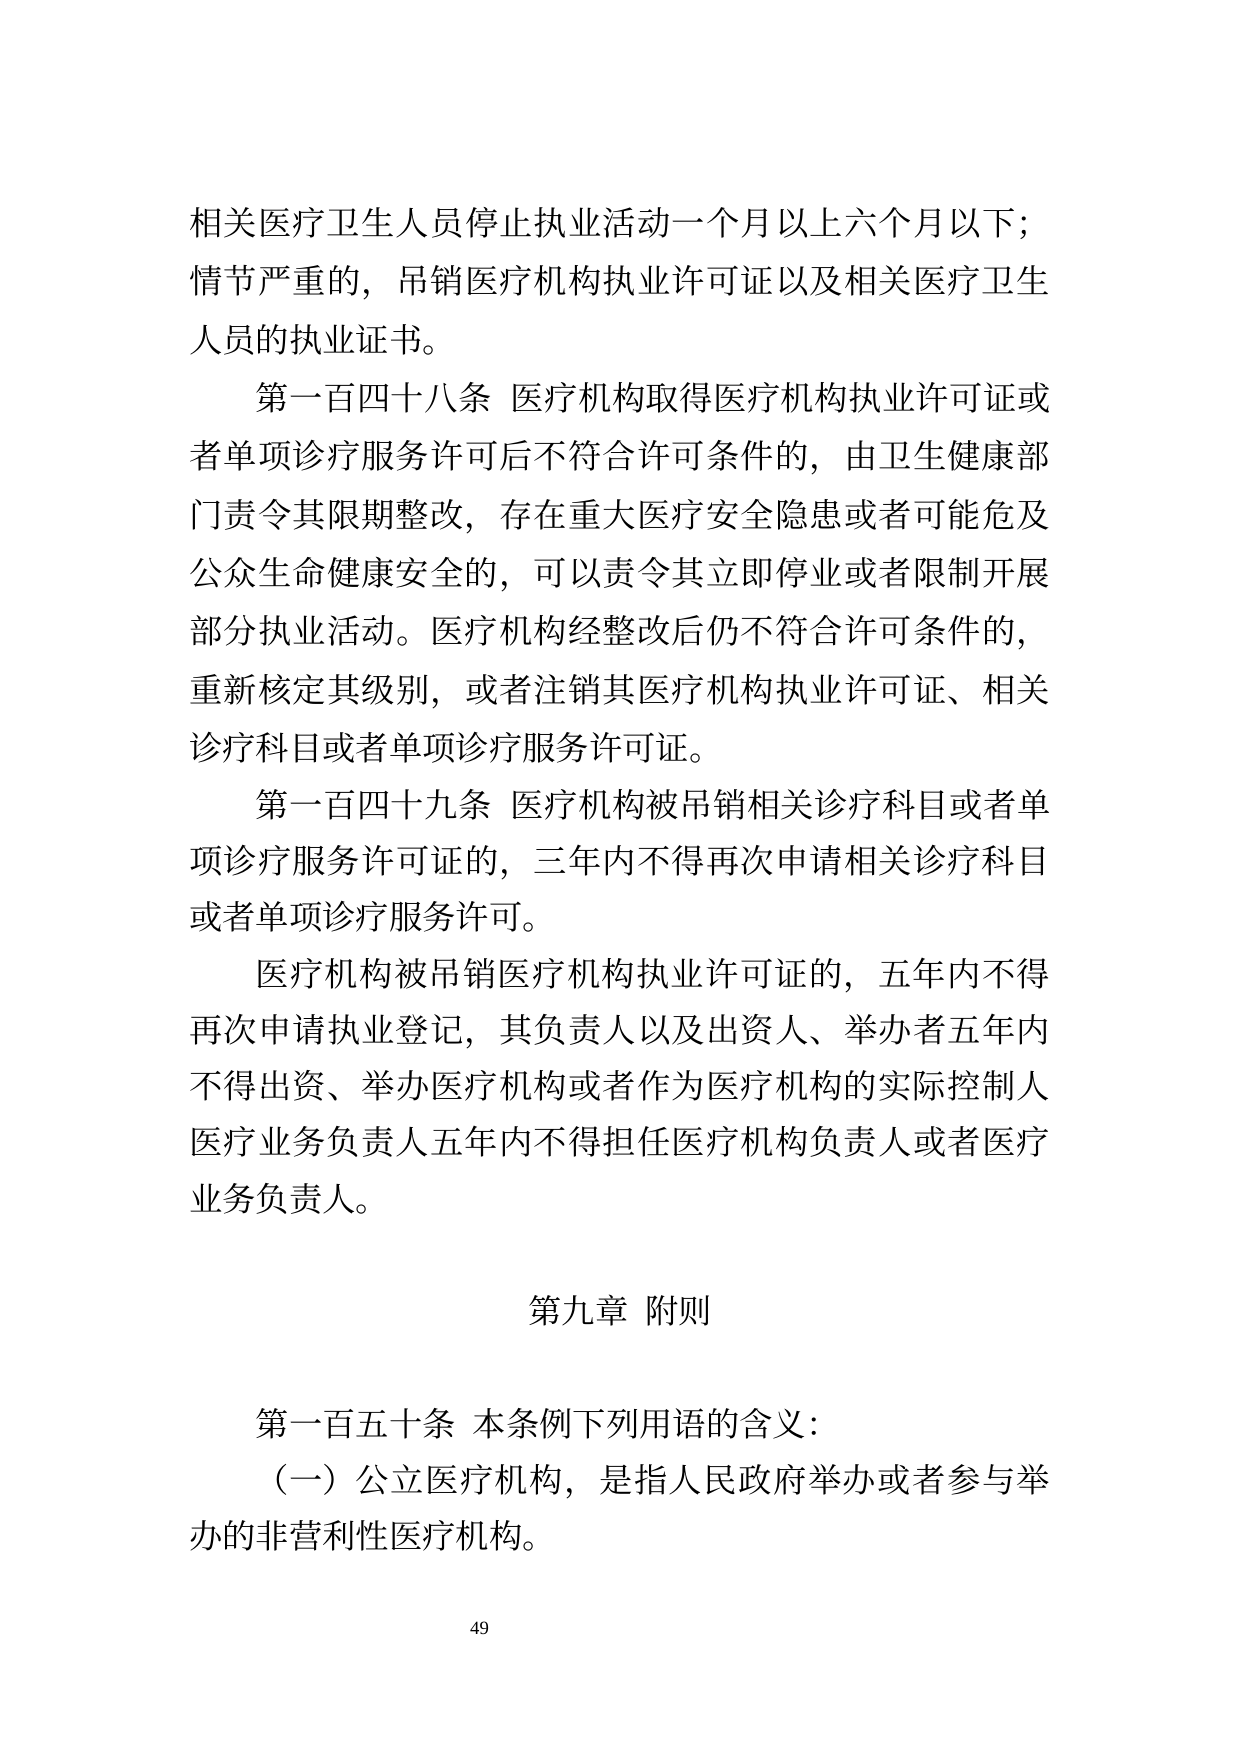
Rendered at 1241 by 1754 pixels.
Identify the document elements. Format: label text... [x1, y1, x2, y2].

text 第一百四十八条 医疗机构取得医疗机构执业许可证或者单项诊疗服务许可后不符合许可条件的，由卫生健康部门责令其限期整改，存在重大医疗安全隐患或者可能危及公众生命健康安全的，可以责令其立即停业或者限制开展部分执业活动。医疗机构经整改后仍不符合许可条件的，重新核定其级别，或者注销其医疗机构执业许可证、相关诊疗科目或者单项诊疗服务许可证。 [189, 364, 1051, 772]
text 第一百五十条 本条例下列用语的含义： [189, 1391, 1051, 1447]
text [189, 189, 1051, 364]
list 公立医疗机构，是指人民政府举办或者参与举办的非营利性医疗机构。 [189, 1447, 1051, 1560]
text 医疗机构被吊销医疗机构执业许可证的，五年内不得再次申请执业登记，其负责人以及出资人、举办者五年内不得出资、举办医疗机构或者作为医疗机构的实际控制人，医疗业务负责人五年内不得担任医疗机构负责人或者医疗业务负责人。 [189, 941, 1051, 1222]
text 第一百四十九条 医疗机构被吊销相关诊疗科目或者单项诊疗服务许可证的，三年内不得再次申请相关诊疗科目或者单项诊疗服务许可。 [189, 772, 1051, 941]
text 第九章 附则 [189, 1278, 1051, 1335]
